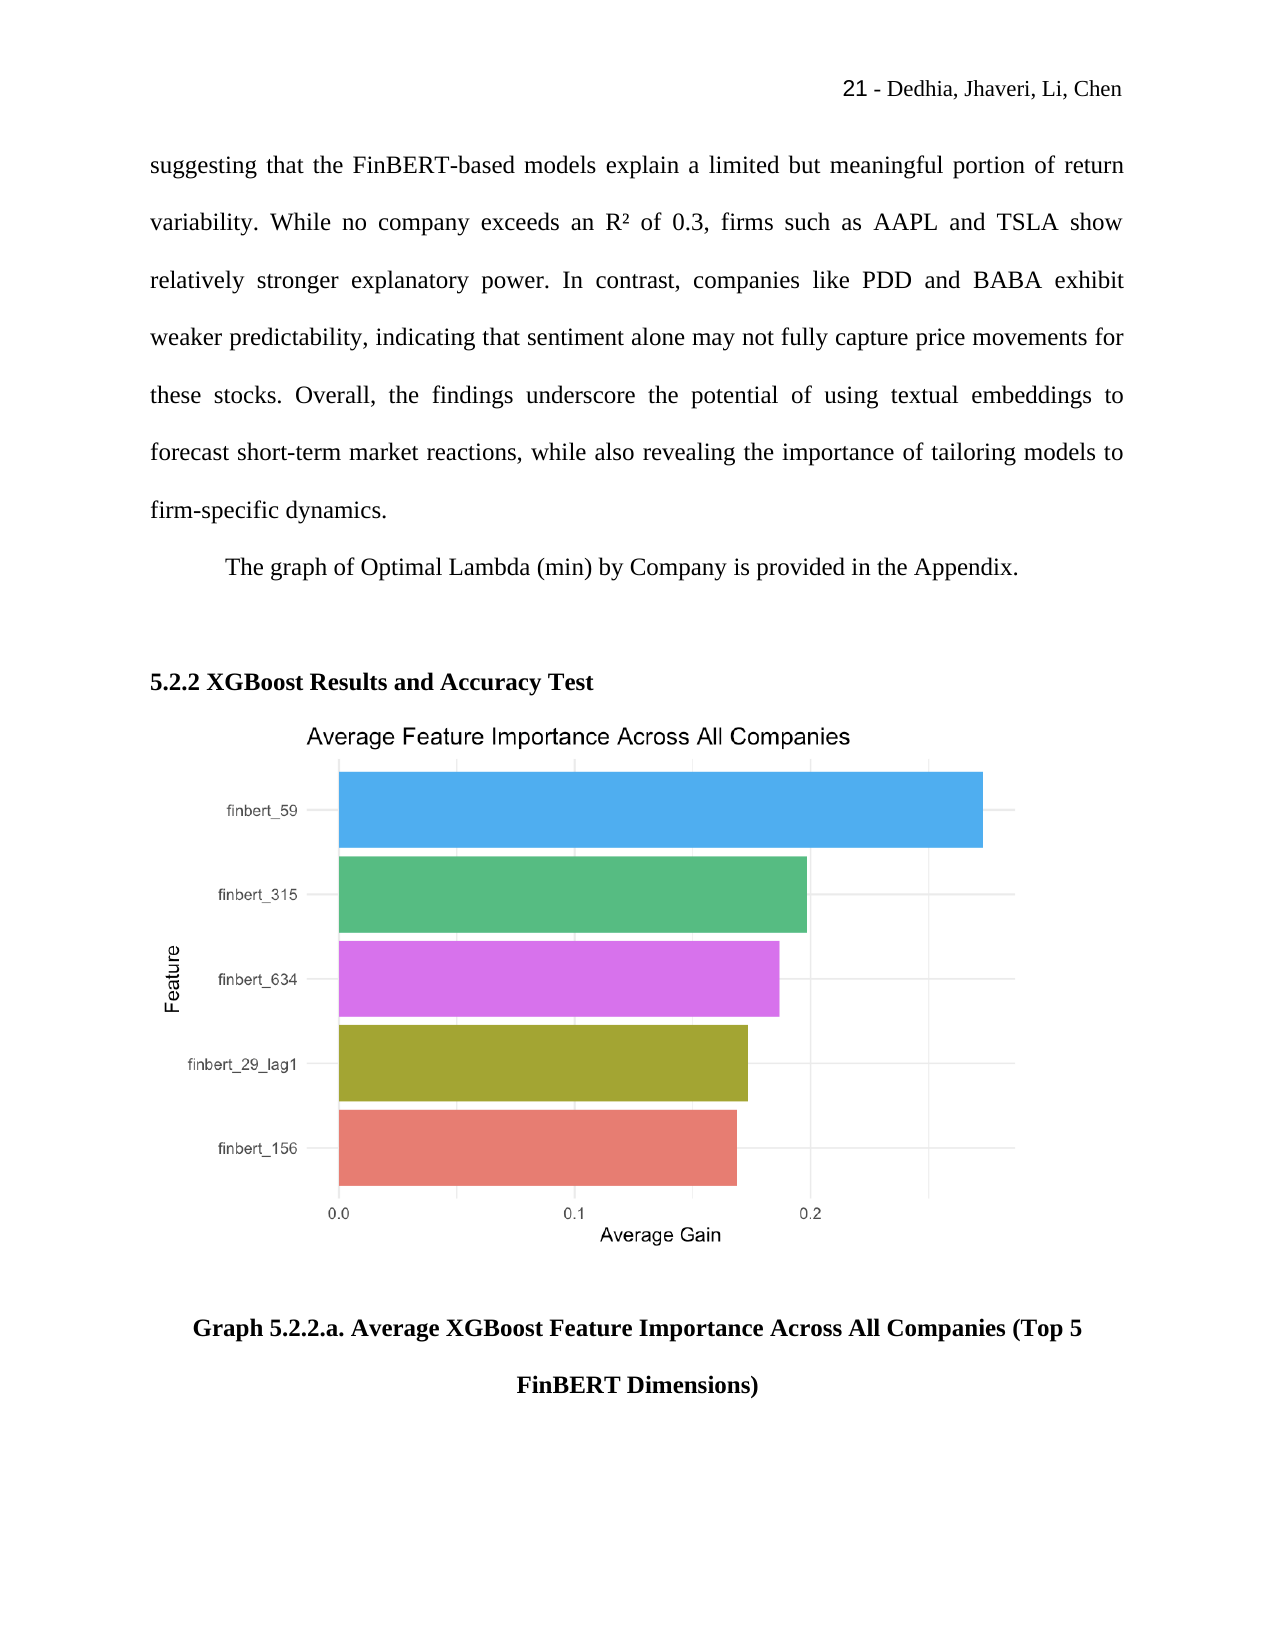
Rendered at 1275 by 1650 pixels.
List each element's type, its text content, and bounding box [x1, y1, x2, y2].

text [150, 150, 1125, 524]
text The graph of Optimal Lambda (min) by Company is provided in the Appendix. [150, 552, 1125, 581]
text 5.2.2 XGBoost Results and Accuracy Test [150, 667, 1125, 696]
picture [158, 717, 1065, 1266]
